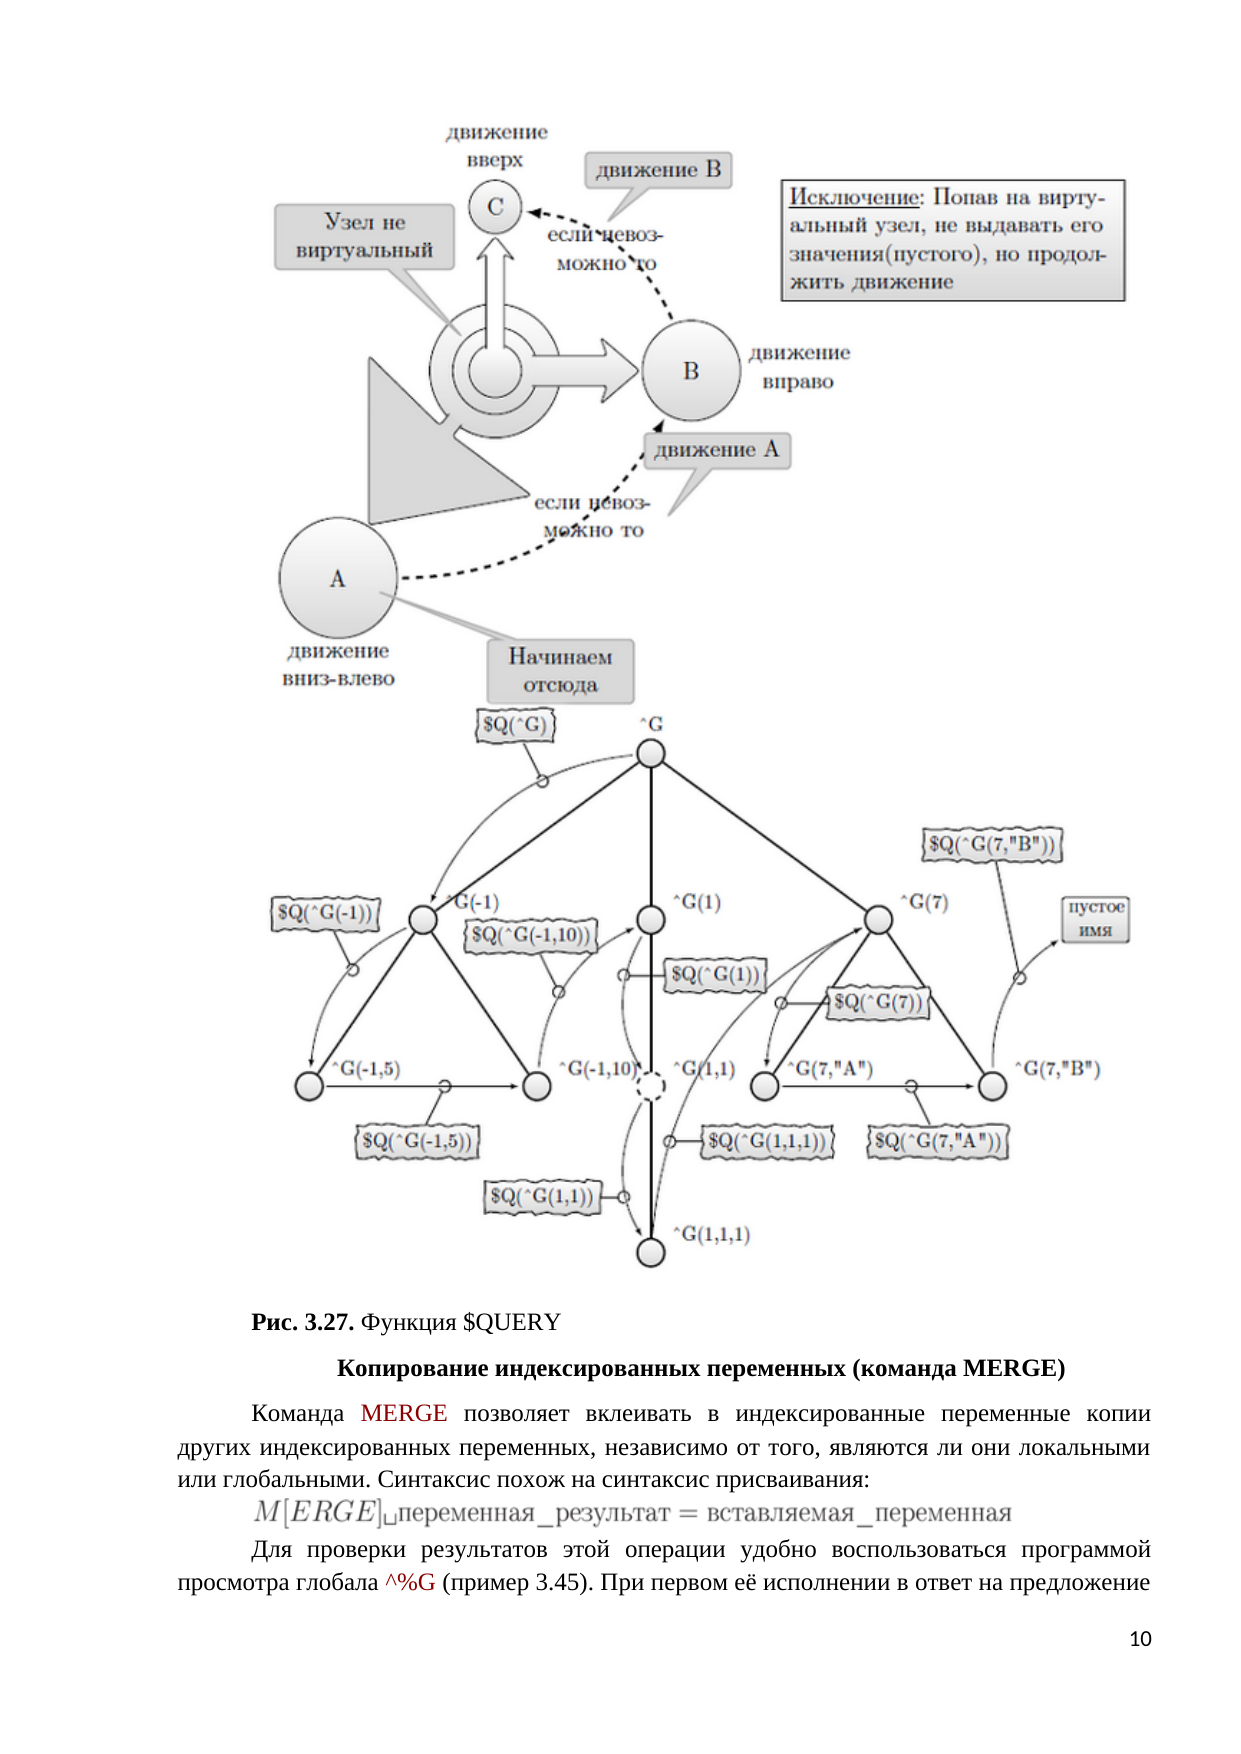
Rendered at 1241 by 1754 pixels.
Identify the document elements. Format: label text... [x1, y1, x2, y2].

text Рис. 3.27. Функция $QUERY [177, 1307, 1152, 1336]
text Команда MERGE позволяет вклеивать в индексированные переменные копии других индексированных переменных, независимо от того, являются ли они локальными или глобальными. Синтаксис похож на синтаксис присваивания: [177, 1398, 1152, 1493]
picture [251, 118, 1141, 1304]
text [177, 1534, 1152, 1596]
picture [251, 1497, 1013, 1530]
subtitle Копирование индексированных переменных (команда MERGE) [177, 1353, 1152, 1382]
